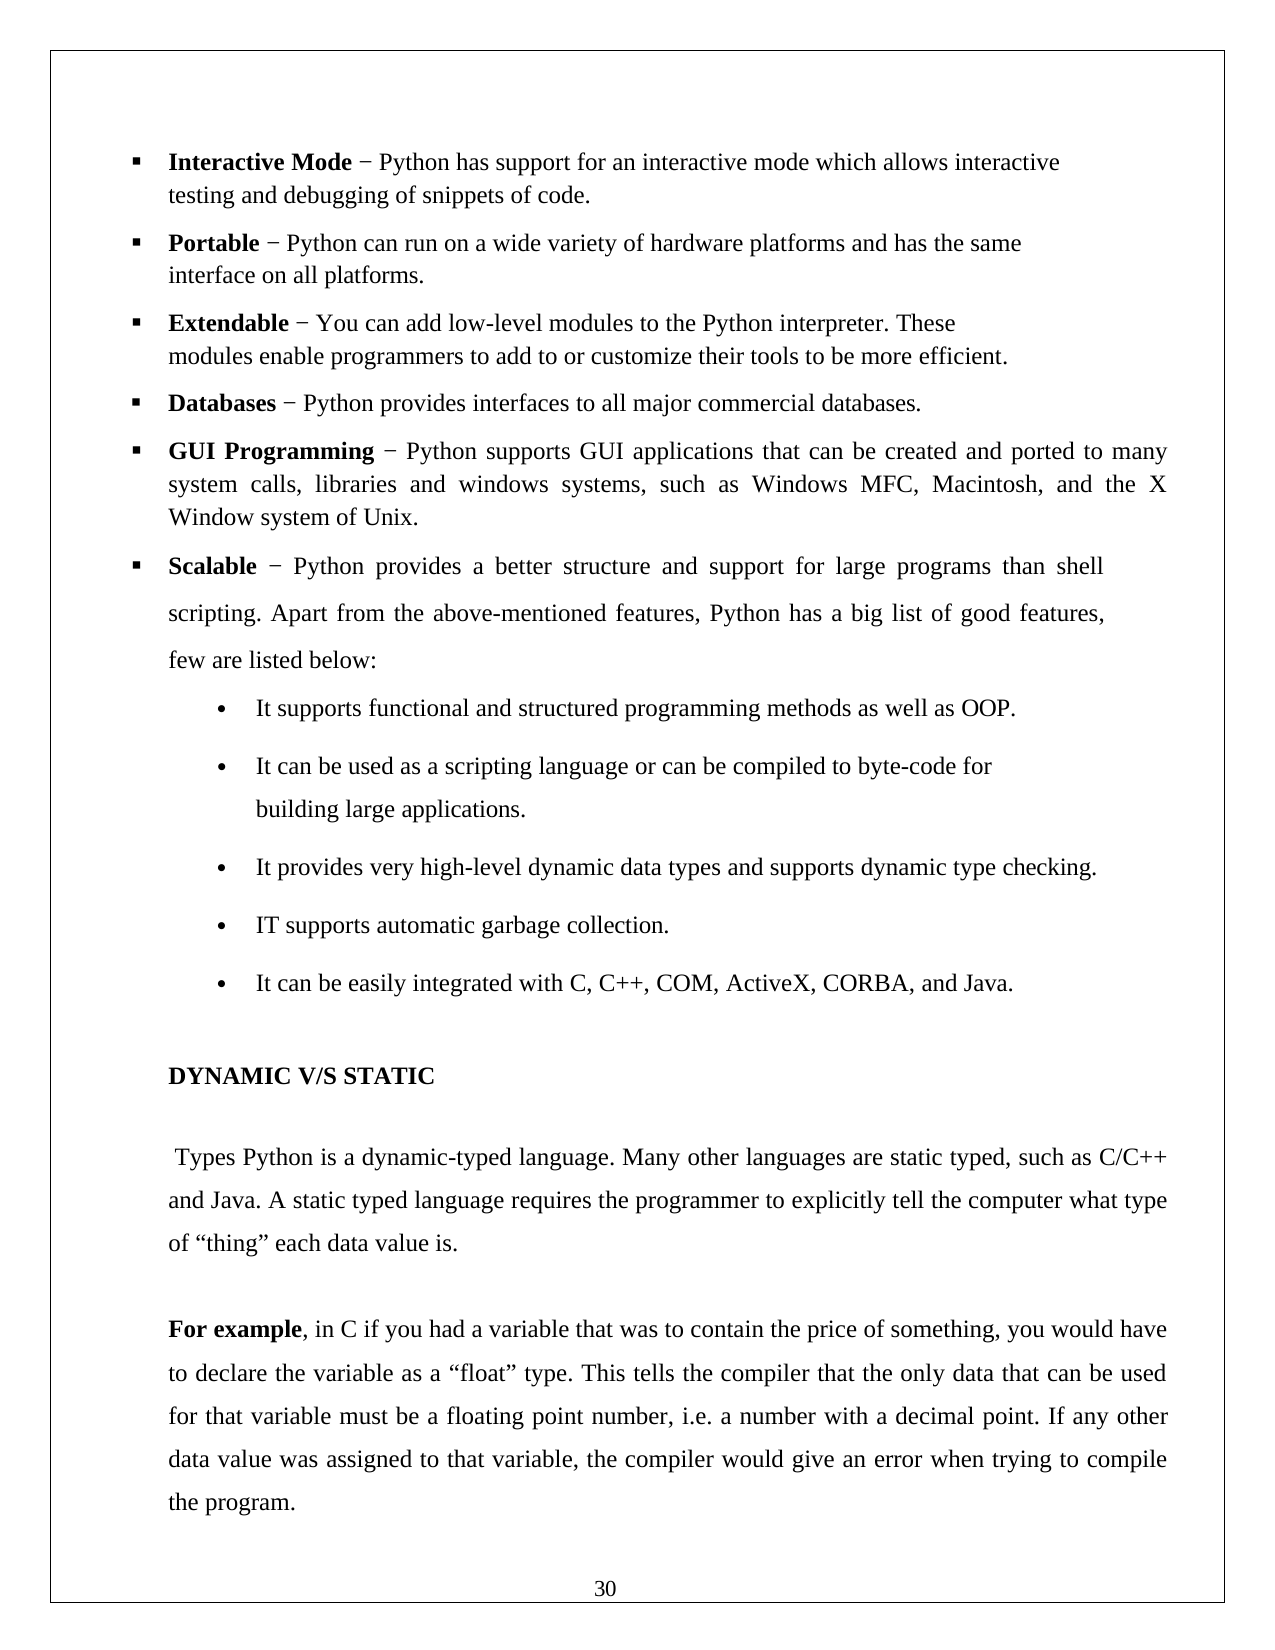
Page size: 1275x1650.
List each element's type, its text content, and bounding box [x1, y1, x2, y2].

text Types Python is a dynamic-typed language. Many other languages are static typed, such as C/C++ and Java. A static typed language requires the programmer to explicitly tell the computer what type of “thing” each data value is. [168, 1142, 1169, 1257]
list Portable − Python can run on a wide variety of hardware platforms and has the same interface on all platforms. [131, 228, 1094, 289]
text For example, in C if you had a variable that was to contain the price of something, you would have to declare the variable as a “float” type. This tells the compiler that the only data that can be used for that variable must be a floating point number, i.e. a number with a decimal point. If any other data value was assigned to that variable, the compiler would give an error when trying to compile the program. [168, 1314, 1169, 1516]
list Extendable − You can add low-level modules to the Python interpreter. These modules enable programmers to add to or customize their tools to be more efficient. [131, 308, 1034, 370]
list It provides very high-level dynamic data types and supports dynamic type checking. [218, 852, 1186, 881]
list It can be used as a scripting language or can be compiled to byte-code for building large applications. [218, 751, 1056, 823]
list IT supports automatic garbage collection. [218, 910, 1186, 939]
list Scalable − Python provides a better structure and support for large programs than shell scripting. Apart from the above-mentioned features, Python has a big list of good features, few are listed below: [131, 551, 1105, 674]
list It can be easily integrated with C, C++, COM, ActiveX, CORBA, and Java. [218, 968, 1186, 997]
subtitle DYNAMIC V/S STATIC [168, 1061, 1186, 1089]
list Interactive Mode − Python has support for an interactive mode which allows interactive testing and debugging of snippets of code. [131, 147, 1091, 209]
list Databases − Python provides interfaces to all major commercial databases. [130, 388, 1186, 417]
list It supports functional and structured programming methods as well as OOP. [218, 693, 1186, 722]
list GUI Programming − Python supports GUI applications that can be created and ported to many system calls, libraries and windows systems, such as Windows MFC, Macintosh, and the X Window system of Unix. [131, 436, 1168, 531]
